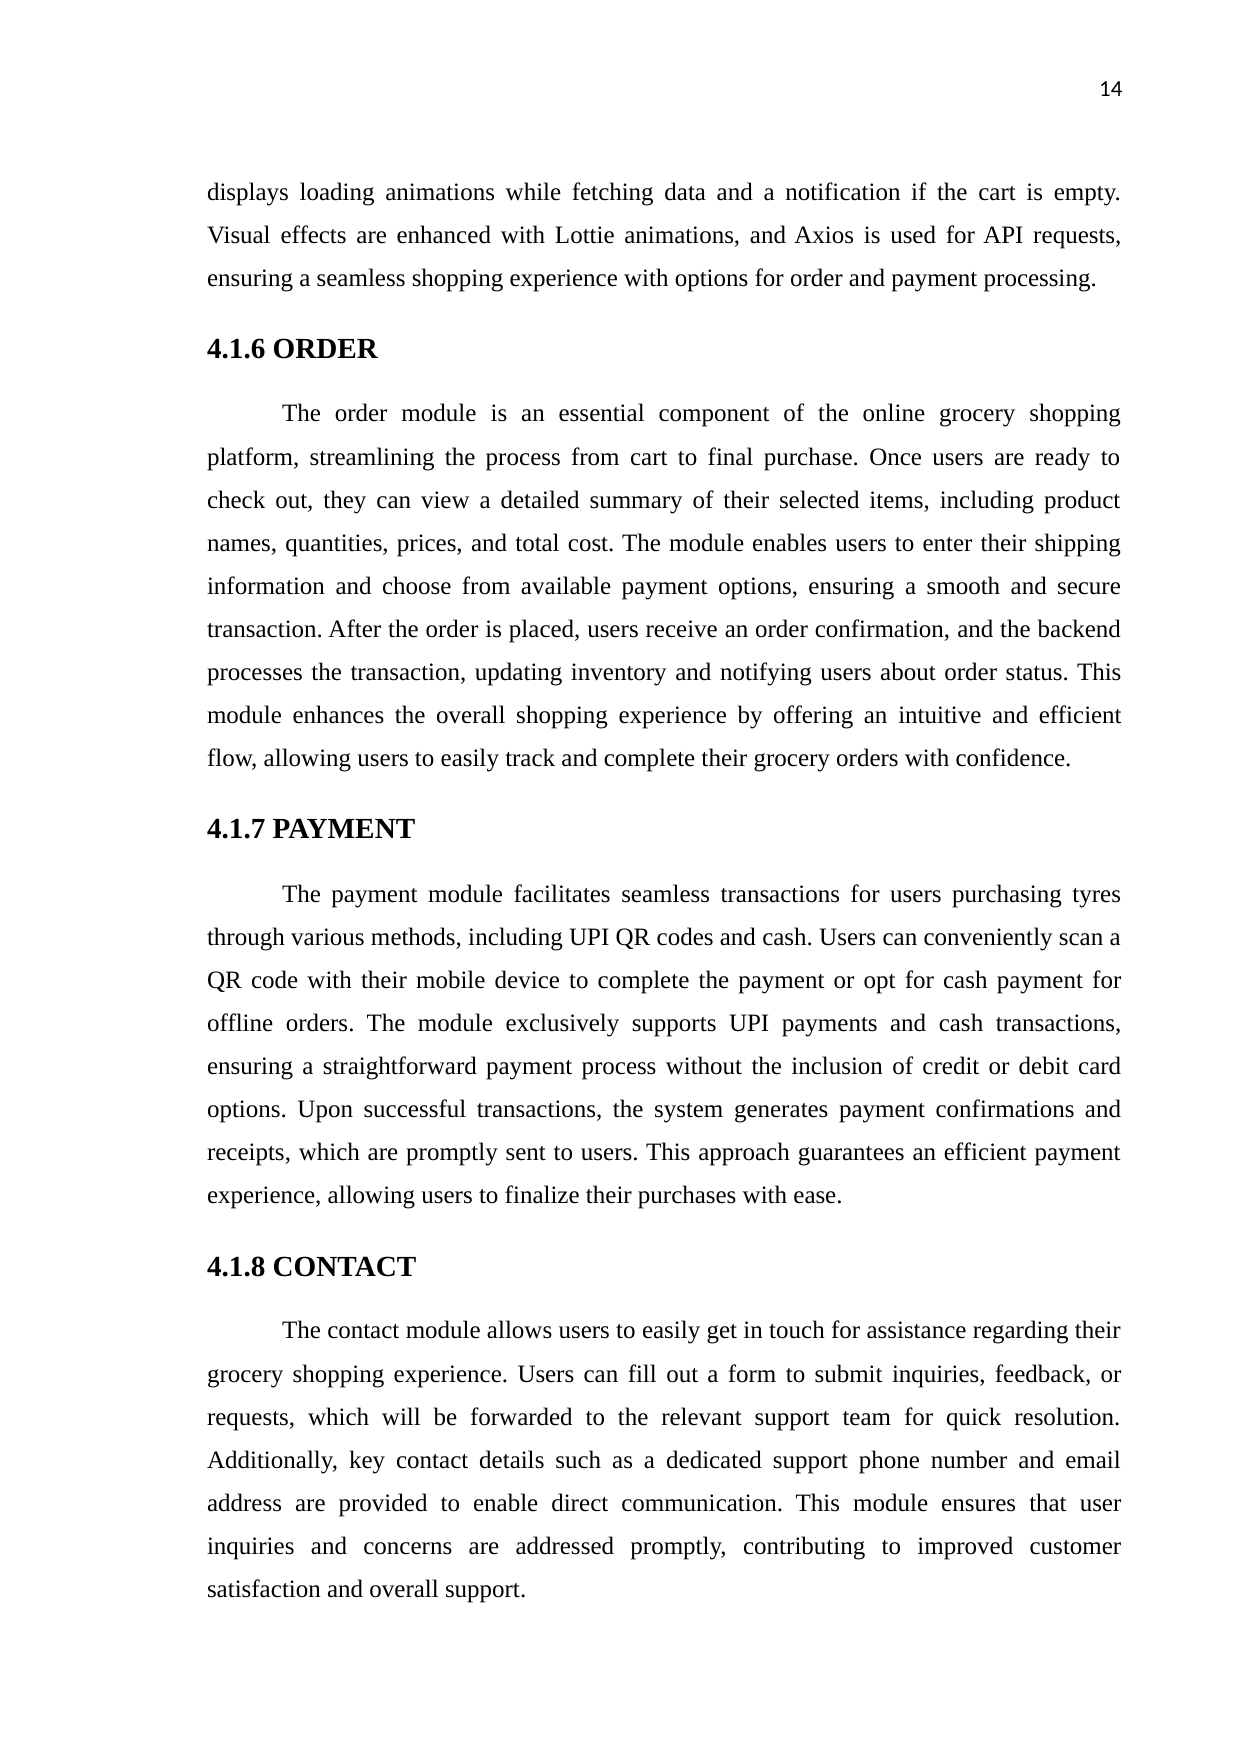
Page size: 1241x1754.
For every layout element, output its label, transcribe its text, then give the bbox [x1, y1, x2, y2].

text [207, 177, 1122, 292]
text The payment module facilitates seamless transactions for users purchasing tyres through various methods, including UPI QR codes and cash. Users can conveniently scan a QR code with their mobile device to complete the payment or opt for cash payment for offline orders. The module exclusively supports UPI payments and cash transactions, ensuring a straightforward payment process without the inclusion of credit or debit card options. Upon successful transactions, the system generates payment confirmations and receipts, which are promptly sent to users. This approach guarantees an efficient payment experience, allowing users to finalize their purchases with ease. [207, 879, 1122, 1209]
text 4.1.6 ORDER [207, 332, 1122, 365]
text 4.1.7 PAYMENT [207, 812, 1122, 845]
text The order module is an essential component of the online grocery shopping platform, streamlining the process from cart to final purchase. Once users are ready to check out, they can view a detailed summary of their selected items, including product names, quantities, prices, and total cost. The module enables users to enter their shipping information and choose from available payment options, ensuring a smooth and secure transaction. After the order is placed, users receive an order confirmation, and the backend processes the transaction, updating inventory and notifying users about order status. This module enhances the overall shopping experience by offering an intuitive and efficient flow, allowing users to easily track and complete their grocery orders with confidence. [207, 398, 1122, 772]
text The contact module allows users to easily get in touch for assistance regarding their grocery shopping experience. Users can fill out a form to submit inquiries, feedback, or requests, which will be forwarded to the relevant support team for quick resolution. Additionally, key contact details such as a dedicated support phone number and email address are provided to enable direct communication. This module ensures that user inquiries and concerns are addressed promptly, contributing to improved customer satisfaction and overall support. [207, 1316, 1122, 1603]
text 4.1.8 CONTACT [207, 1249, 1122, 1282]
